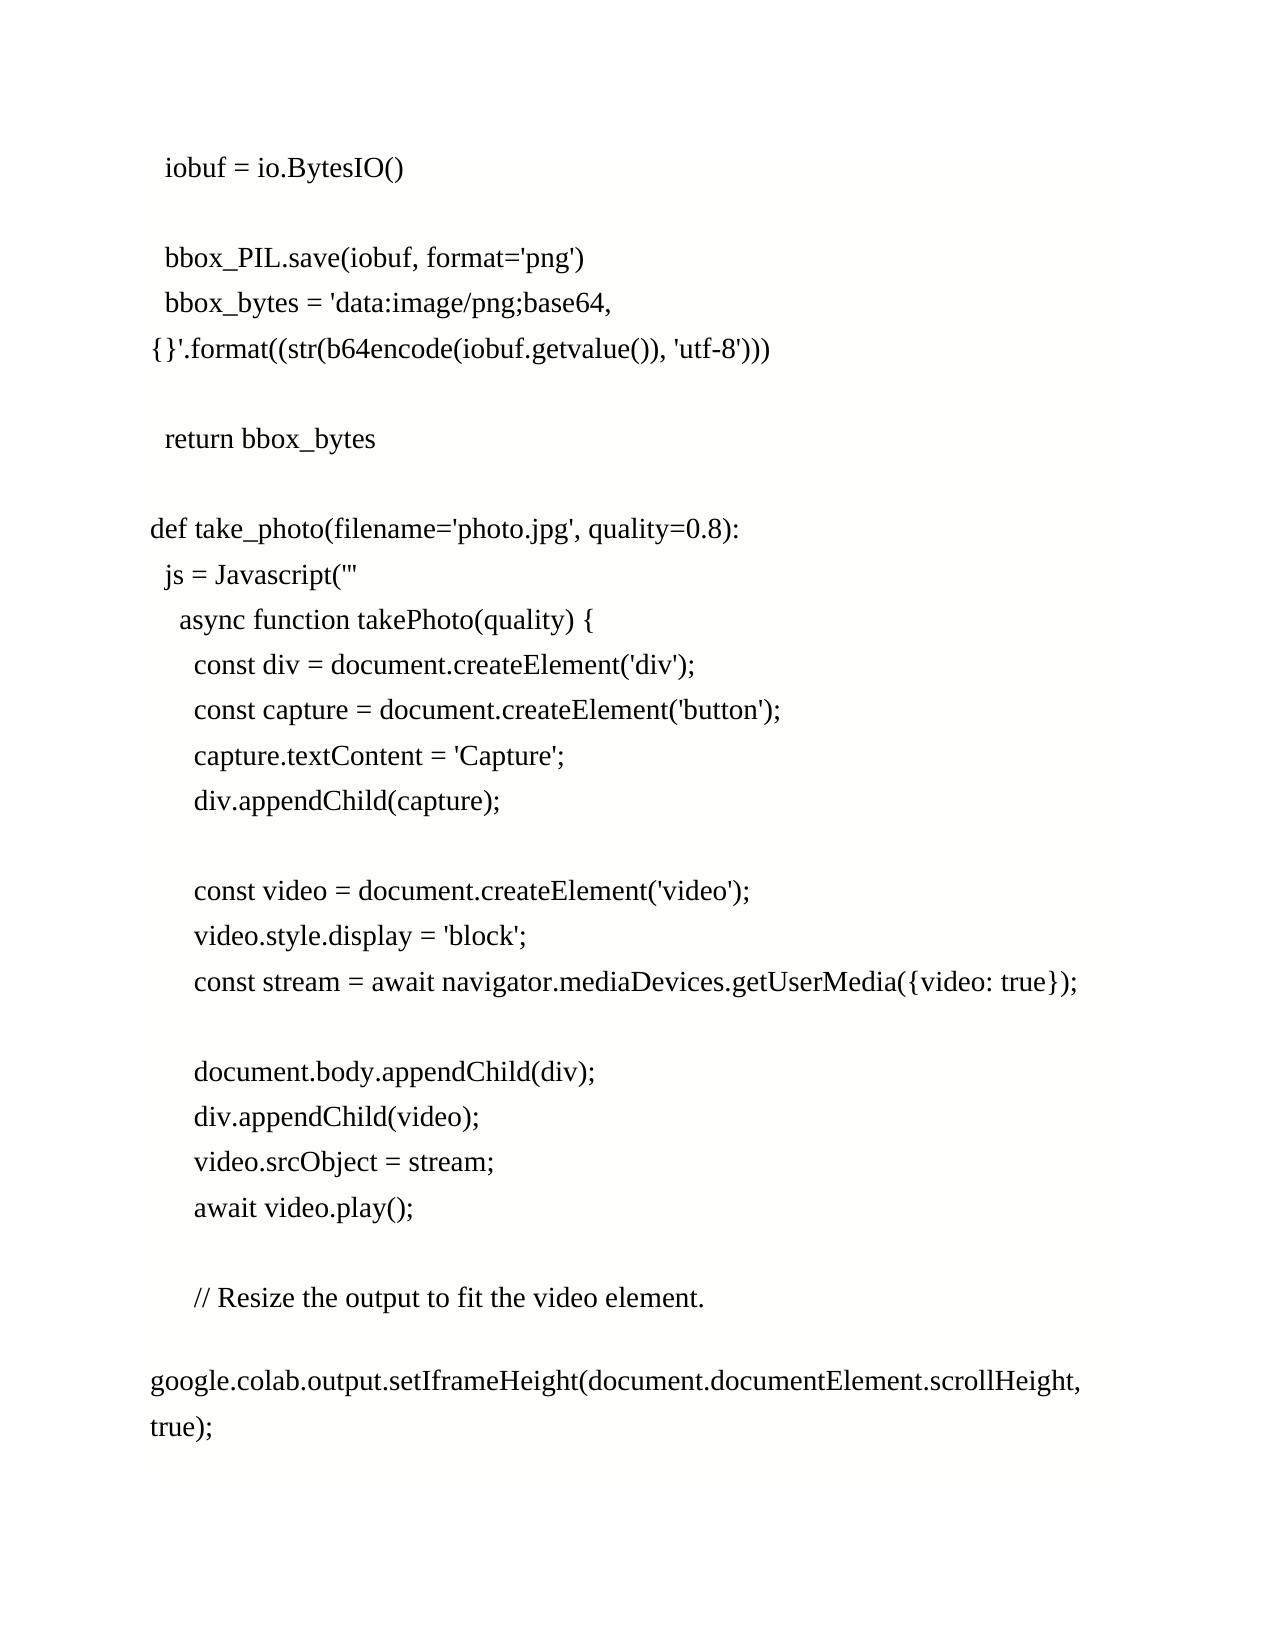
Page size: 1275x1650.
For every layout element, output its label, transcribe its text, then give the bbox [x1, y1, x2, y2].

text js = Javascript(''' [150, 557, 1125, 590]
text div.appendChild(video); [150, 1099, 1125, 1133]
text def take_photo(filename='photo.jpg', quality=0.8): [150, 512, 1125, 545]
text const stream = await navigator.mediaDevices.getUserMedia({video: true}); [150, 964, 1125, 997]
text await video.play(); [150, 1190, 1125, 1223]
text div.appendChild(capture); [150, 783, 1125, 816]
text return bbox_bytes [150, 421, 1125, 455]
text capture.textContent = 'Capture'; [150, 738, 1125, 771]
text async function takePhoto(quality) { [150, 602, 1125, 636]
text document.body.appendChild(div); [150, 1054, 1125, 1088]
text const div = document.createElement('div'); [150, 647, 1125, 681]
text iobuf = io.BytesIO() [150, 150, 1125, 183]
text bbox_bytes = 'data:image/png;base64,{}'.format((str(b64encode(iobuf.getvalue()), 'utf-8'))) [150, 286, 1125, 364]
text bbox_PIL.save(iobuf, format='png') [150, 240, 1125, 274]
text video.style.display = 'block'; [150, 918, 1125, 952]
text video.srcObject = stream; [150, 1144, 1125, 1178]
text const video = document.createElement('video'); [150, 873, 1125, 907]
text google.colab.output.setIframeHeight(document.documentElement.scrollHeight, true); [150, 1325, 1125, 1442]
text const capture = document.createElement('button'); [150, 692, 1125, 726]
text // Resize the output to fit the video element. [150, 1280, 1125, 1314]
